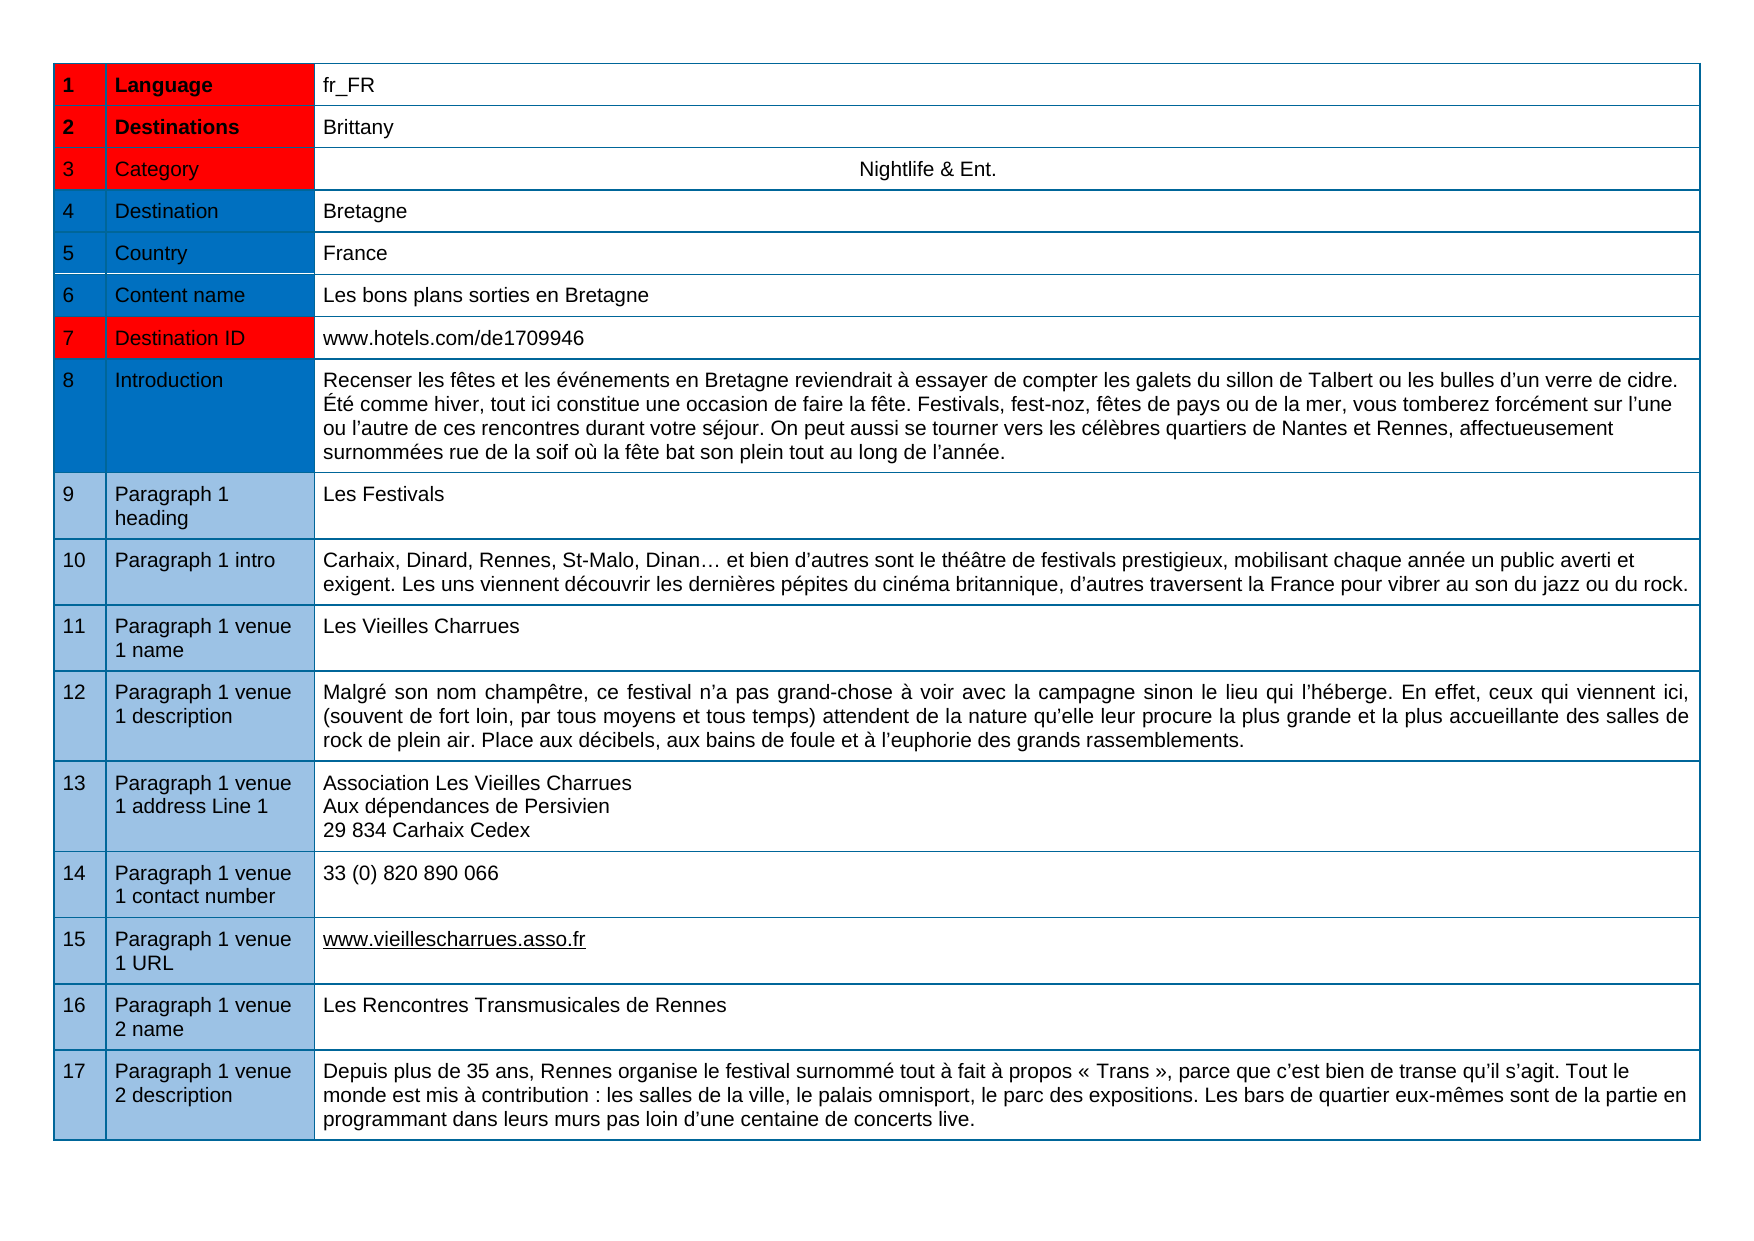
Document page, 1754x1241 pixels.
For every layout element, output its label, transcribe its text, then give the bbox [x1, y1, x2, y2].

table_cell 7 [55, 317, 105, 358]
table_cell 3 [55, 148, 105, 189]
table_cell 9 [55, 473, 105, 538]
table_cell Recenser les fêtes et les événements en Bretagne reviendrait à essayer de compter les galets du sillon de Talbert ou les bulles d’un verre de cidre. Été comme hiver, tout ici constitue une occasion de faire la fête. Festivals, fest-noz, fêtes de pays ou de la mer, vous tomberez forcément sur l’une ou l’autre de ces rencontres durant votre séjour. On peut aussi se tourner vers les célèbres quartiers de Nantes et Rennes, affectueusement surnommées rue de la soif où la fête bat son plein tout au long de l’année. [315, 360, 1699, 472]
table_cell Destinations [107, 106, 314, 147]
table_cell 8 [55, 360, 105, 472]
table_header Language [107, 64, 314, 105]
table_cell Paragraph 1 venue 1 URL [107, 918, 314, 983]
table_cell Paragraph 1 venue 1 contact number [107, 852, 314, 917]
table_cell Brittany [315, 106, 1699, 147]
table_cell Nightlife & Ent. [315, 148, 1699, 189]
table_cell Paragraph 1 venue 1 name [107, 606, 314, 670]
table_cell Les Rencontres Transmusicales de Rennes [315, 985, 1699, 1049]
table_cell www.hotels.com/de1709946 [315, 317, 1699, 358]
table_cell Paragraph 1 venue 2 description [107, 1051, 314, 1139]
table_cell Destination [107, 191, 314, 231]
table_cell Association Les Vieilles Charrues Aux dépendances de Persivien 29 834 Carhaix Cedex [315, 762, 1699, 851]
table_header fr_FR [315, 64, 1699, 105]
table_cell 5 [55, 233, 105, 273]
table_cell Destination ID [107, 317, 314, 358]
table_cell Les bons plans sorties en Bretagne [315, 275, 1699, 316]
table_cell Paragraph 1 heading [107, 473, 314, 538]
table_cell Les Vieilles Charrues [315, 606, 1699, 670]
table_cell www.vieillescharrues.asso.fr [315, 918, 1699, 983]
table_cell 11 [55, 606, 105, 670]
table_cell Carhaix, Dinard, Rennes, St-Malo, Dinan… et bien d’autres sont le théâtre de festivals prestigieux, mobilisant chaque année un public averti et exigent. Les uns viennent découvrir les dernières pépites du cinéma britannique, d’autres traversent la France pour vibrer au son du jazz ou du rock. [315, 540, 1699, 604]
table_cell Malgré son nom champêtre, ce festival n’a pas grand-chose à voir avec la campagne sinon le lieu qui l’héberge. En effet, ceux qui viennent ici, (souvent de fort loin, par tous moyens et tous temps) attendent de la nature qu’elle leur procure la plus grande et la plus accueillante des salles de rock de plein air. Place aux décibels, aux bains de foule et à l’euphorie des grands rassemblements. [315, 672, 1699, 760]
table_cell Bretagne [315, 191, 1699, 231]
table_cell Paragraph 1 intro [107, 540, 314, 604]
table_cell Category [107, 148, 314, 189]
table_cell Paragraph 1 venue 1 description [107, 672, 314, 760]
table_cell 12 [55, 672, 105, 760]
table_cell France [315, 233, 1699, 273]
table_cell 15 [55, 918, 105, 983]
table_header 1 [55, 64, 105, 105]
table_cell Depuis plus de 35 ans, Rennes organise le festival surnommé tout à fait à propos « Trans », parce que c’est bien de transe qu’il s’agit. Tout le monde est mis à contribution : les salles de la ville, le palais omnisport, le parc des expositions. Les bars de quartier eux-mêmes sont de la partie en programmant dans leurs murs pas loin d’une centaine de concerts live. [315, 1051, 1699, 1139]
table_cell Country [107, 233, 314, 273]
table_cell 14 [55, 852, 105, 917]
table_cell 16 [55, 985, 105, 1049]
table_cell Paragraph 1 venue 2 name [107, 985, 314, 1049]
table_cell 2 [55, 106, 105, 147]
table_cell Introduction [107, 360, 314, 472]
table_cell Content name [107, 275, 314, 316]
table_cell Les Festivals [315, 473, 1699, 538]
table_cell 13 [55, 762, 105, 851]
table_cell Paragraph 1 venue 1 address Line 1 [107, 762, 314, 851]
table_cell 6 [55, 275, 105, 316]
table_cell 4 [55, 191, 105, 231]
table_cell 10 [55, 540, 105, 604]
table_cell 33 (0) 820 890 066 [315, 852, 1699, 917]
table_cell 17 [55, 1051, 105, 1139]
